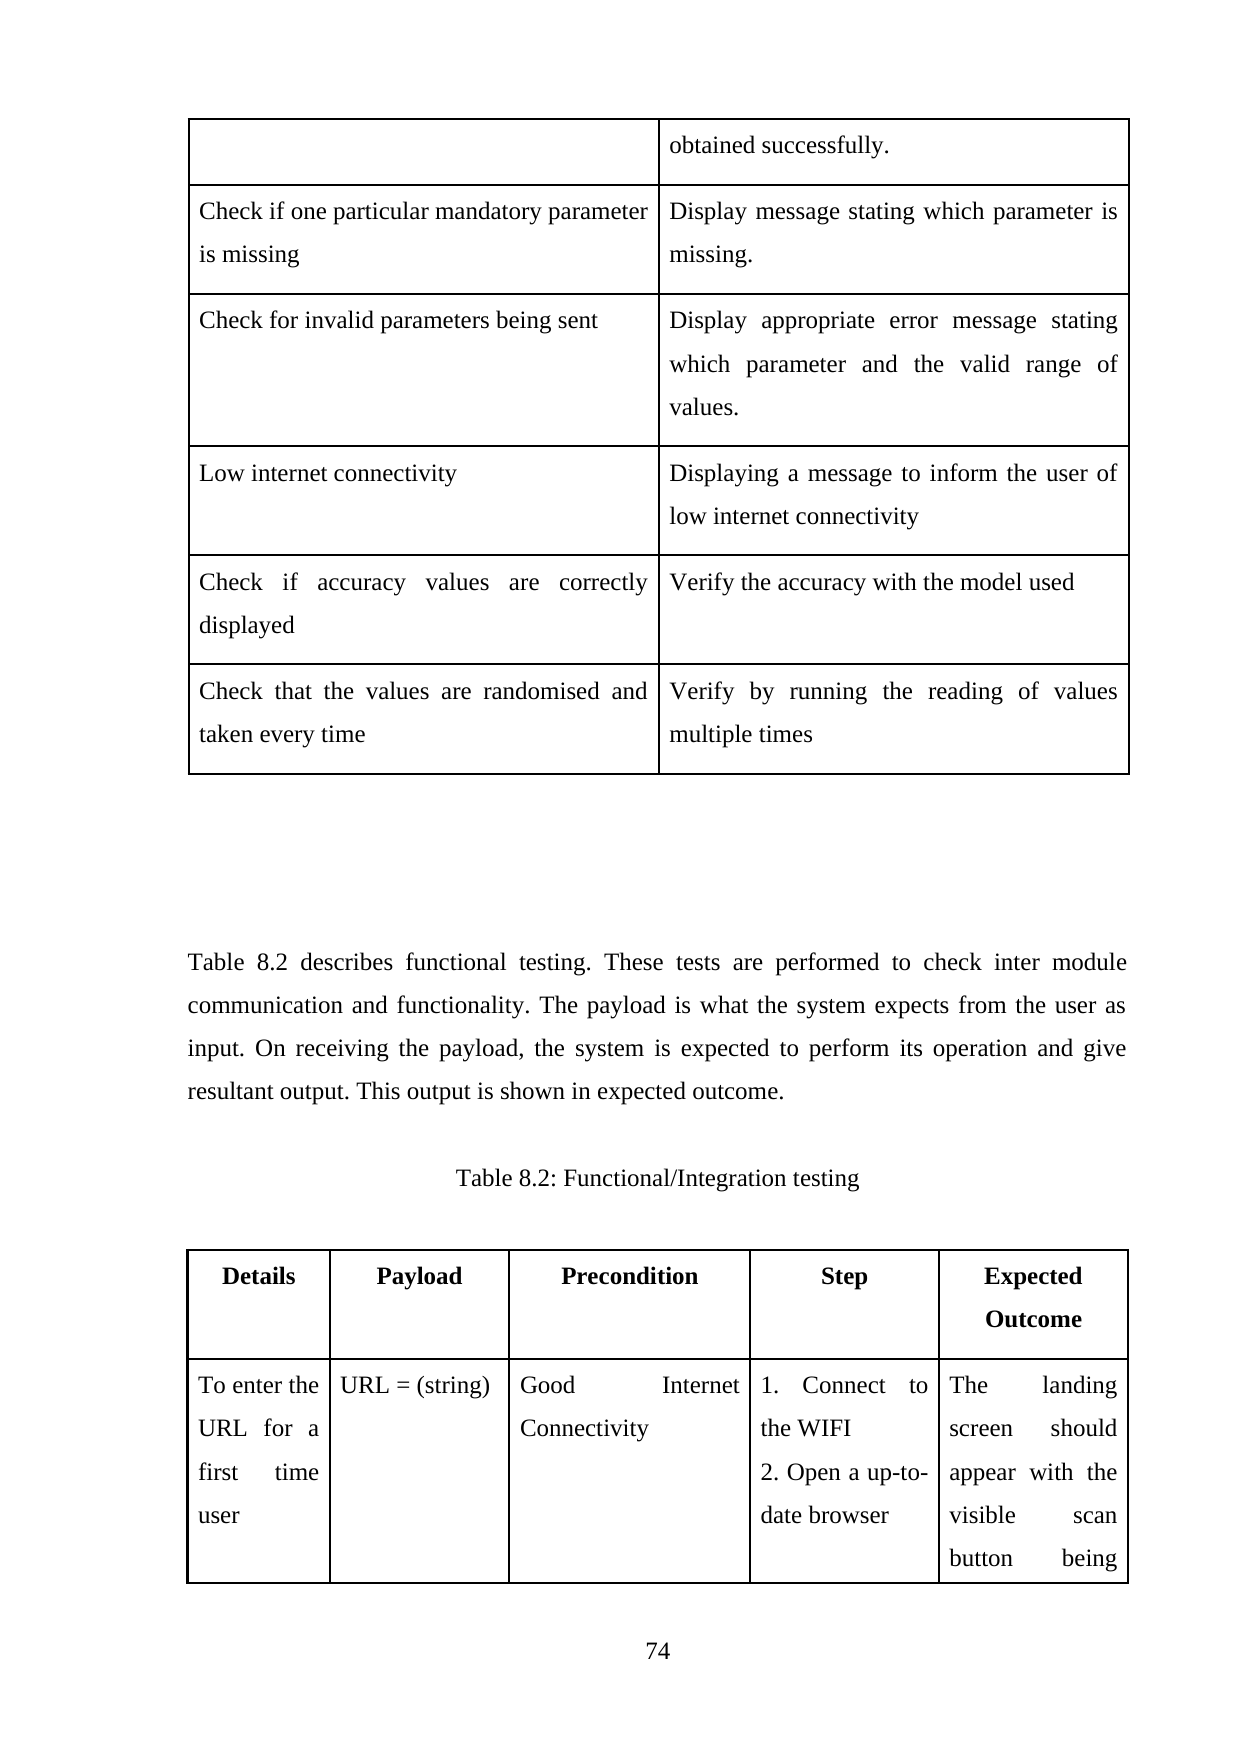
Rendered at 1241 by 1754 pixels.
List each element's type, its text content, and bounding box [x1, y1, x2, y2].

table_header Details [189, 1251, 329, 1358]
text Table 8.2 describes functional testing. These tests are performed to check inter module communication and functionality. The payload is what the system expects from the user as input. On receiving the payload, the system is expected to perform its operation and give resultant output. This output is shown in expected outcome. [187, 947, 1128, 1105]
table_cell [190, 120, 658, 184]
table_cell Check if one particular mandatory parameter is missing [190, 186, 658, 293]
table_cell Verify by running the reading of values multiple times [660, 665, 1128, 772]
table_header Expected Outcome [940, 1251, 1127, 1358]
table_header Step [751, 1251, 938, 1358]
table_cell Displaying a message to inform the user of low internet connectivity [660, 447, 1128, 554]
table_cell Check if accuracy values are correctly displayed [190, 556, 658, 663]
table_header Precondition [510, 1251, 749, 1358]
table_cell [940, 1360, 1127, 1582]
table_cell Check for invalid parameters being sent [190, 295, 658, 445]
table_cell Verify the accuracy with the model used [660, 556, 1128, 663]
table_cell Display message stating which parameter is missing. [660, 186, 1128, 293]
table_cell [751, 1360, 938, 1582]
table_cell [510, 1360, 749, 1582]
table_cell Low internet connectivity [190, 447, 658, 554]
table_cell Check that the values are randomised and taken every time [190, 665, 658, 772]
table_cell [189, 1360, 329, 1582]
text Table 8.2: Functional/Integration testing [187, 1163, 1128, 1191]
table_cell URL = (string) [331, 1360, 508, 1582]
table_header Payload [331, 1251, 508, 1358]
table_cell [660, 120, 1128, 184]
table_cell Display appropriate error message stating which parameter and the valid range of values. [660, 295, 1128, 445]
